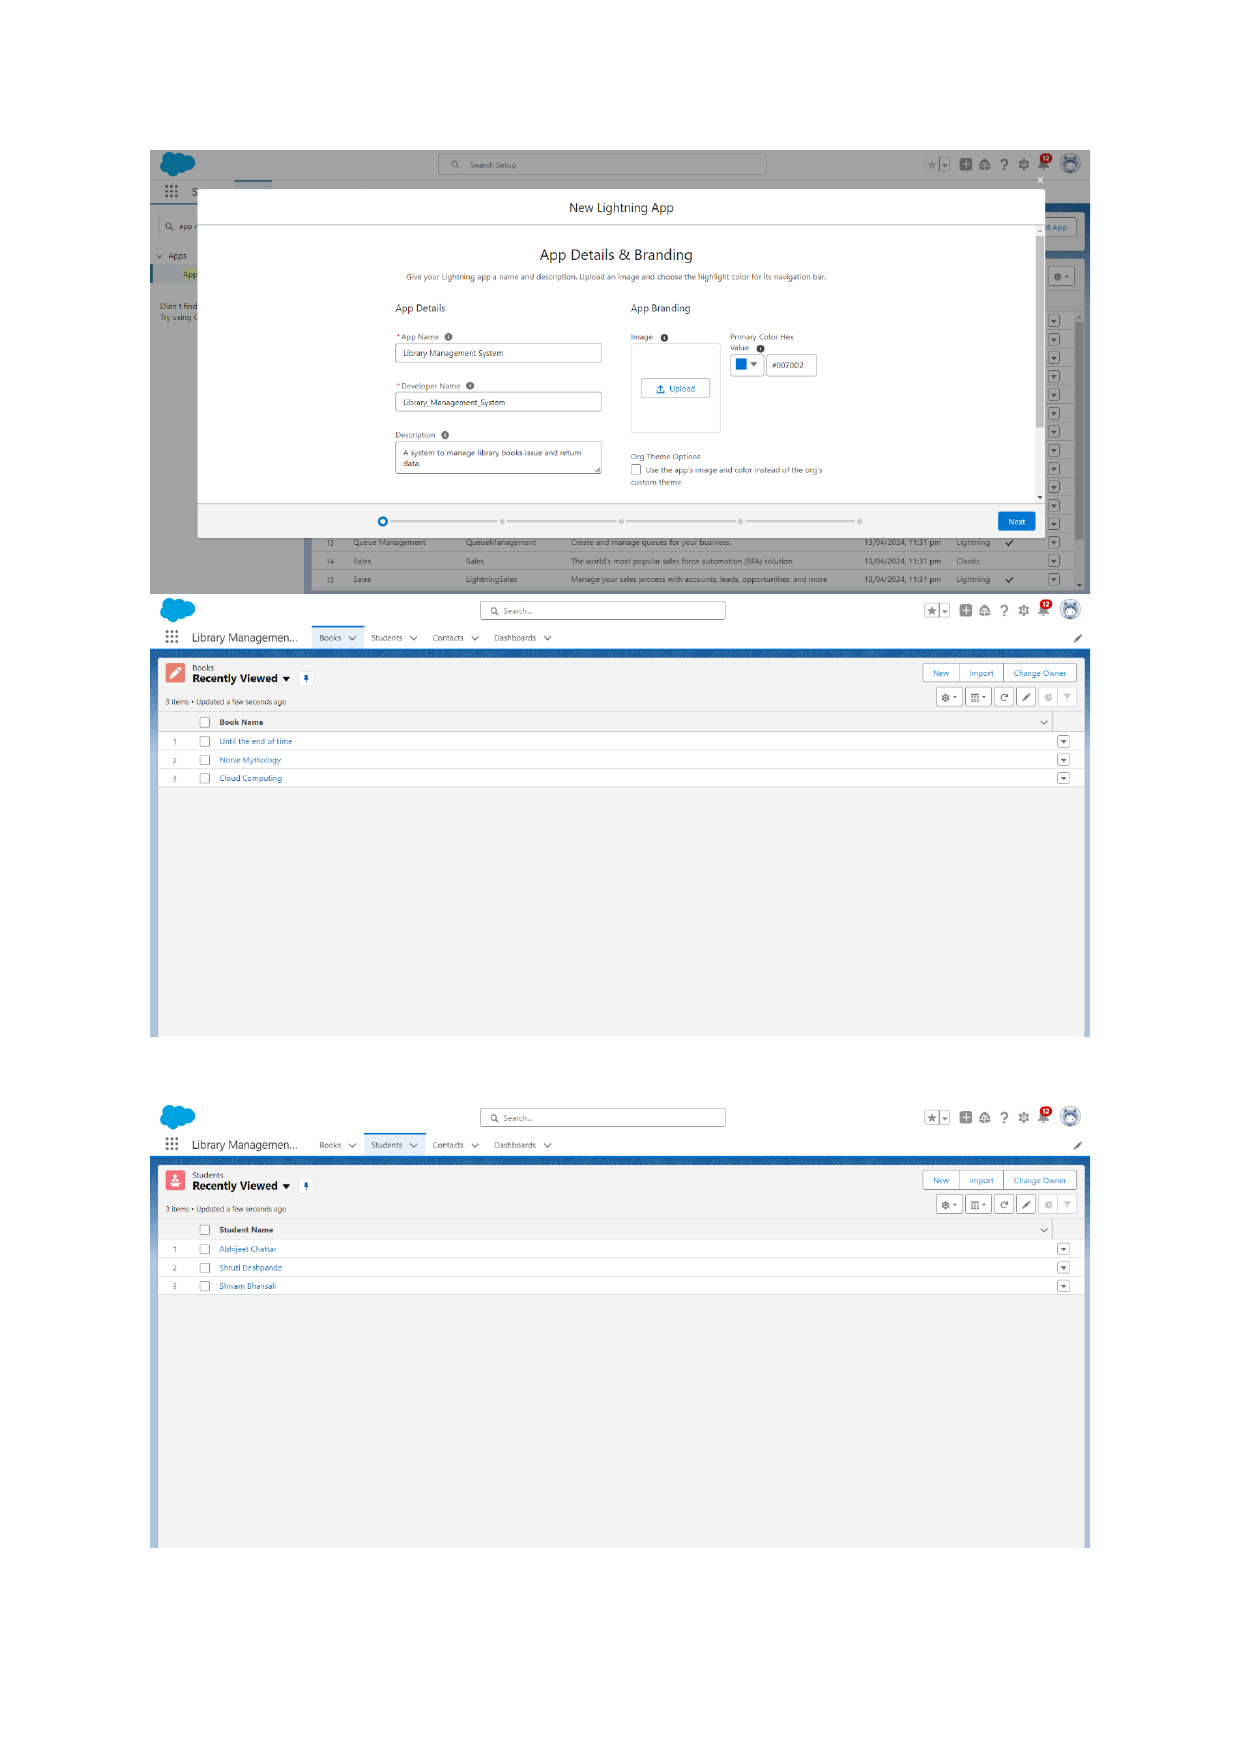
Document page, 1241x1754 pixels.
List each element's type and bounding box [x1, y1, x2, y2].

picture [150, 1102, 1091, 1548]
picture [150, 595, 1091, 1037]
picture [150, 150, 1091, 594]
